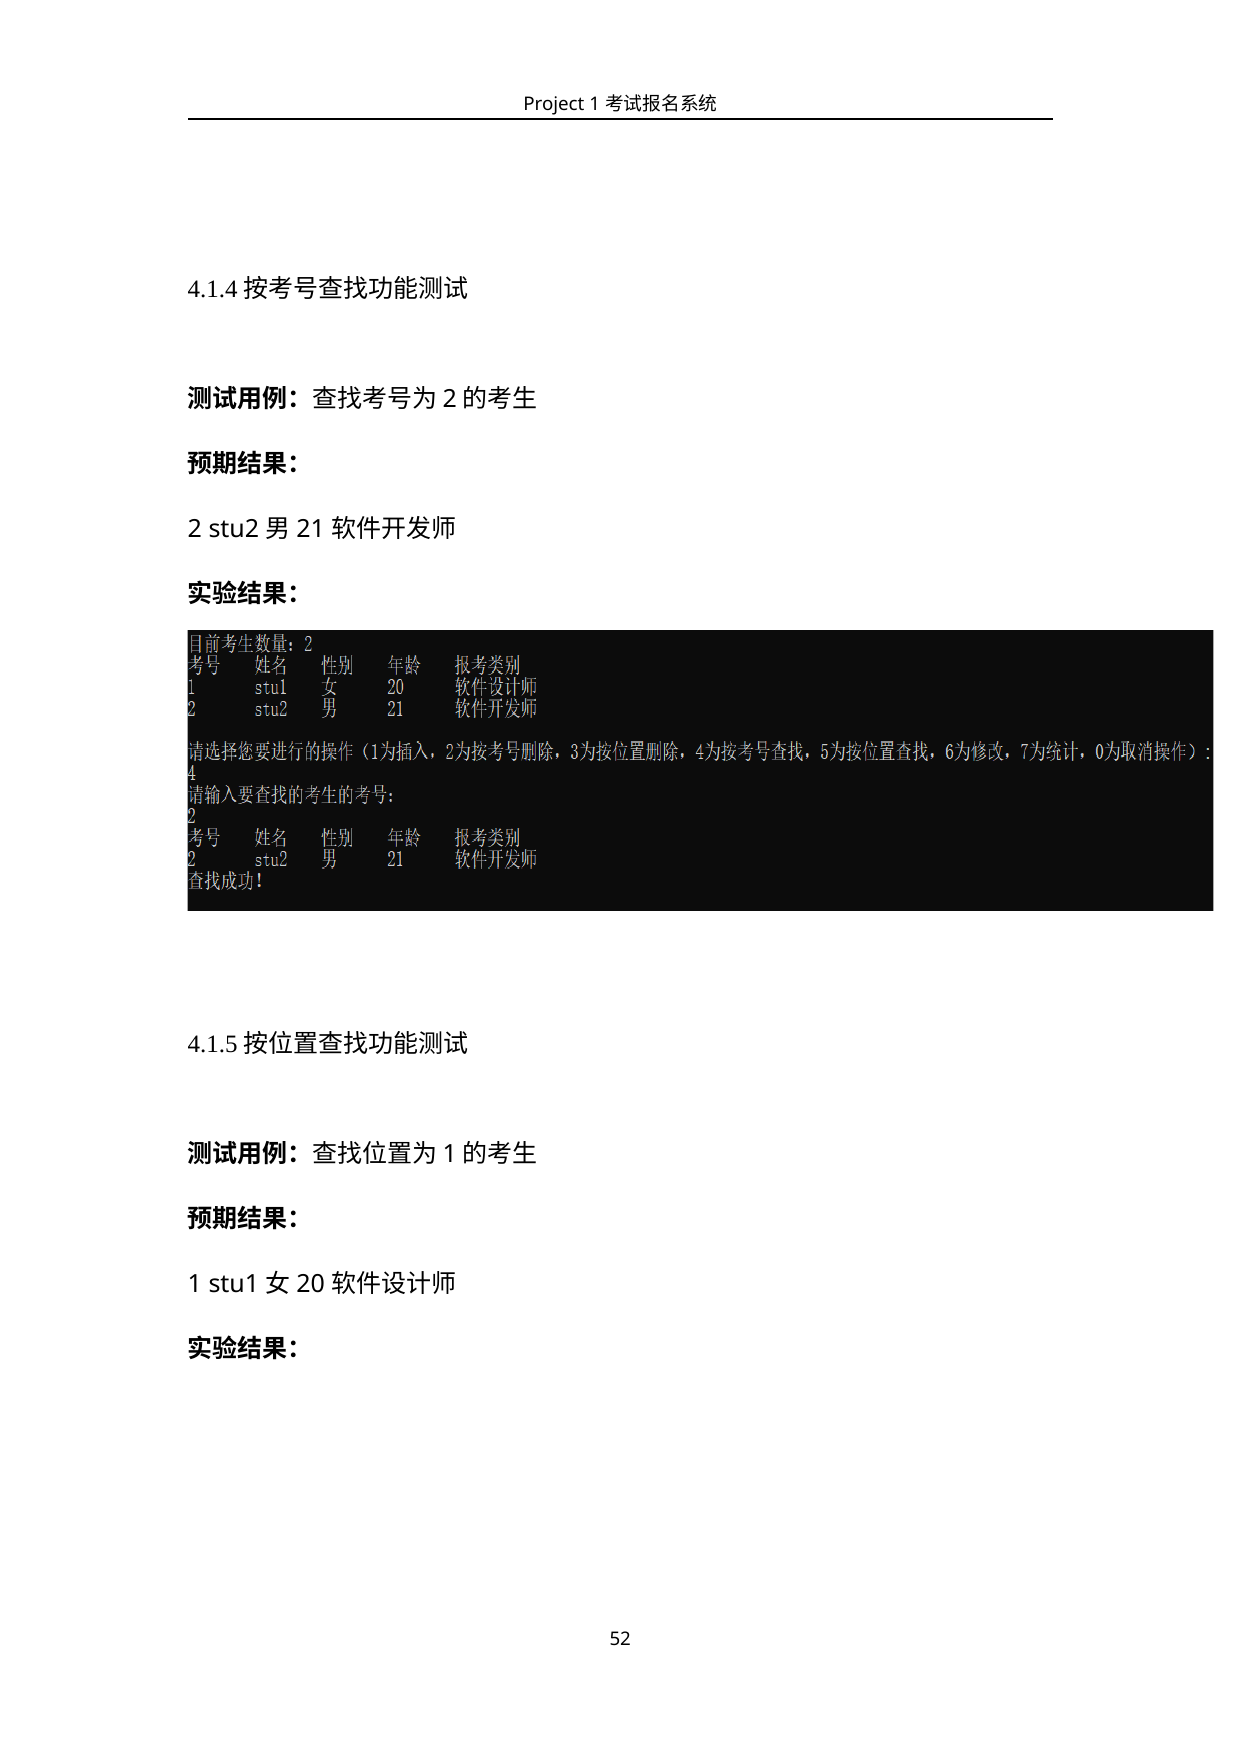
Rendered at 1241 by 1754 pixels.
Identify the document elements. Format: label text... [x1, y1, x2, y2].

text 预期结果： [187, 429, 1053, 494]
picture [187, 630, 1214, 911]
subtitle 4.1.4 按考号查找功能测试 [187, 254, 1053, 319]
text 预期结果： [187, 1184, 1053, 1249]
text 2 stu2 男 21 软件开发师 [187, 494, 1053, 559]
text 1 stu1 女 20 软件设计师 [187, 1249, 1053, 1314]
text 测试用例：查找位置为1的考生 [187, 1119, 1053, 1184]
text 实验结果： [187, 1314, 1053, 1379]
text 实验结果： [187, 559, 1053, 624]
text 测试用例：查找考号为2的考生 [187, 364, 1053, 429]
subtitle 4.1.5 按位置查找功能测试 [187, 1009, 1053, 1074]
